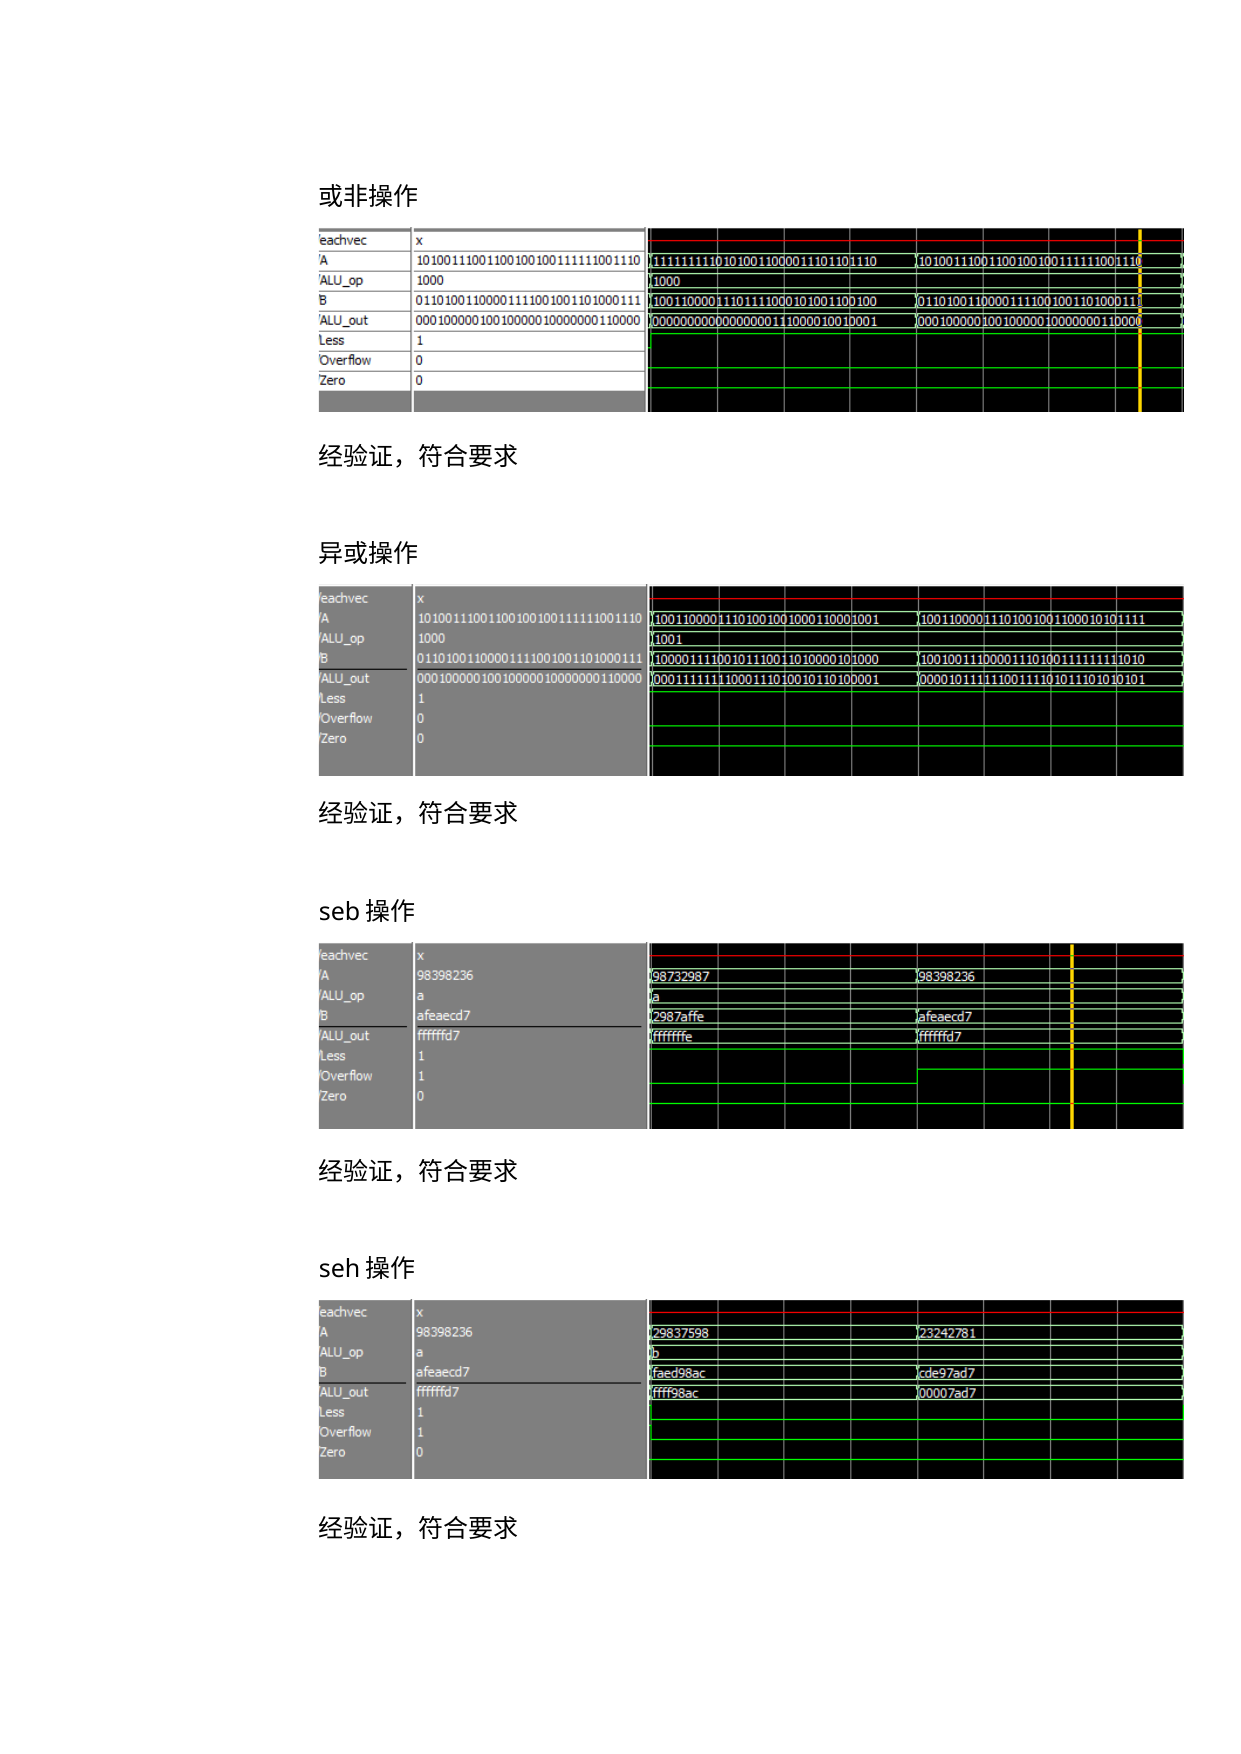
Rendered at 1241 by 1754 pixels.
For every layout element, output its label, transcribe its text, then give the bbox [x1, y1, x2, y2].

text 或非操作 [319, 162, 1053, 227]
picture [318, 584, 1184, 776]
picture [318, 1299, 1184, 1479]
text 经验证，符合要求 [319, 1137, 1053, 1202]
text 经验证，符合要求 [319, 779, 1053, 844]
text 经验证，符合要求 [319, 1494, 1053, 1559]
text seh操作 [319, 1234, 1053, 1299]
picture [318, 227, 1184, 412]
picture [318, 942, 1184, 1129]
text seb操作 [319, 877, 1053, 942]
text 异或操作 [319, 519, 1053, 584]
text 经验证，符合要求 [319, 422, 1053, 487]
